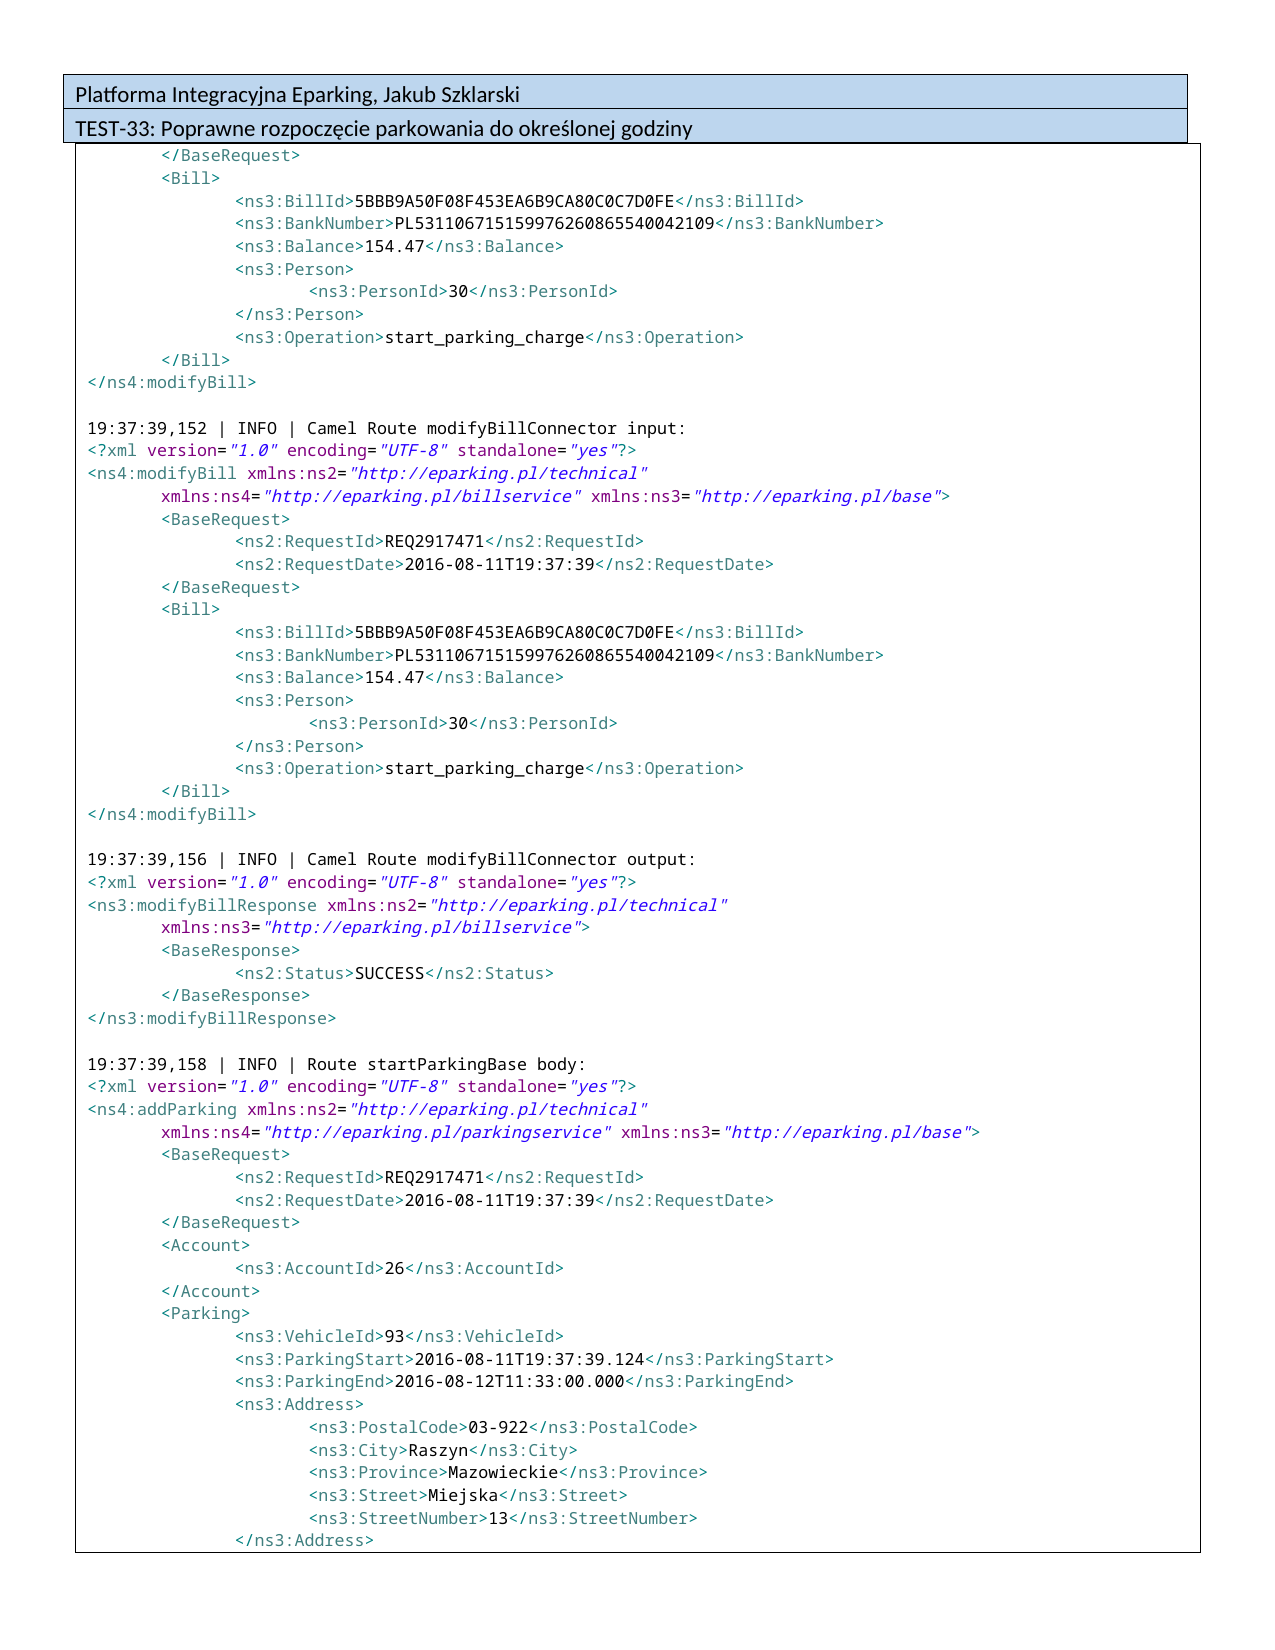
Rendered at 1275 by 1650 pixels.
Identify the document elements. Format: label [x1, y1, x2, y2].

table_cell [76, 144, 1200, 1552]
